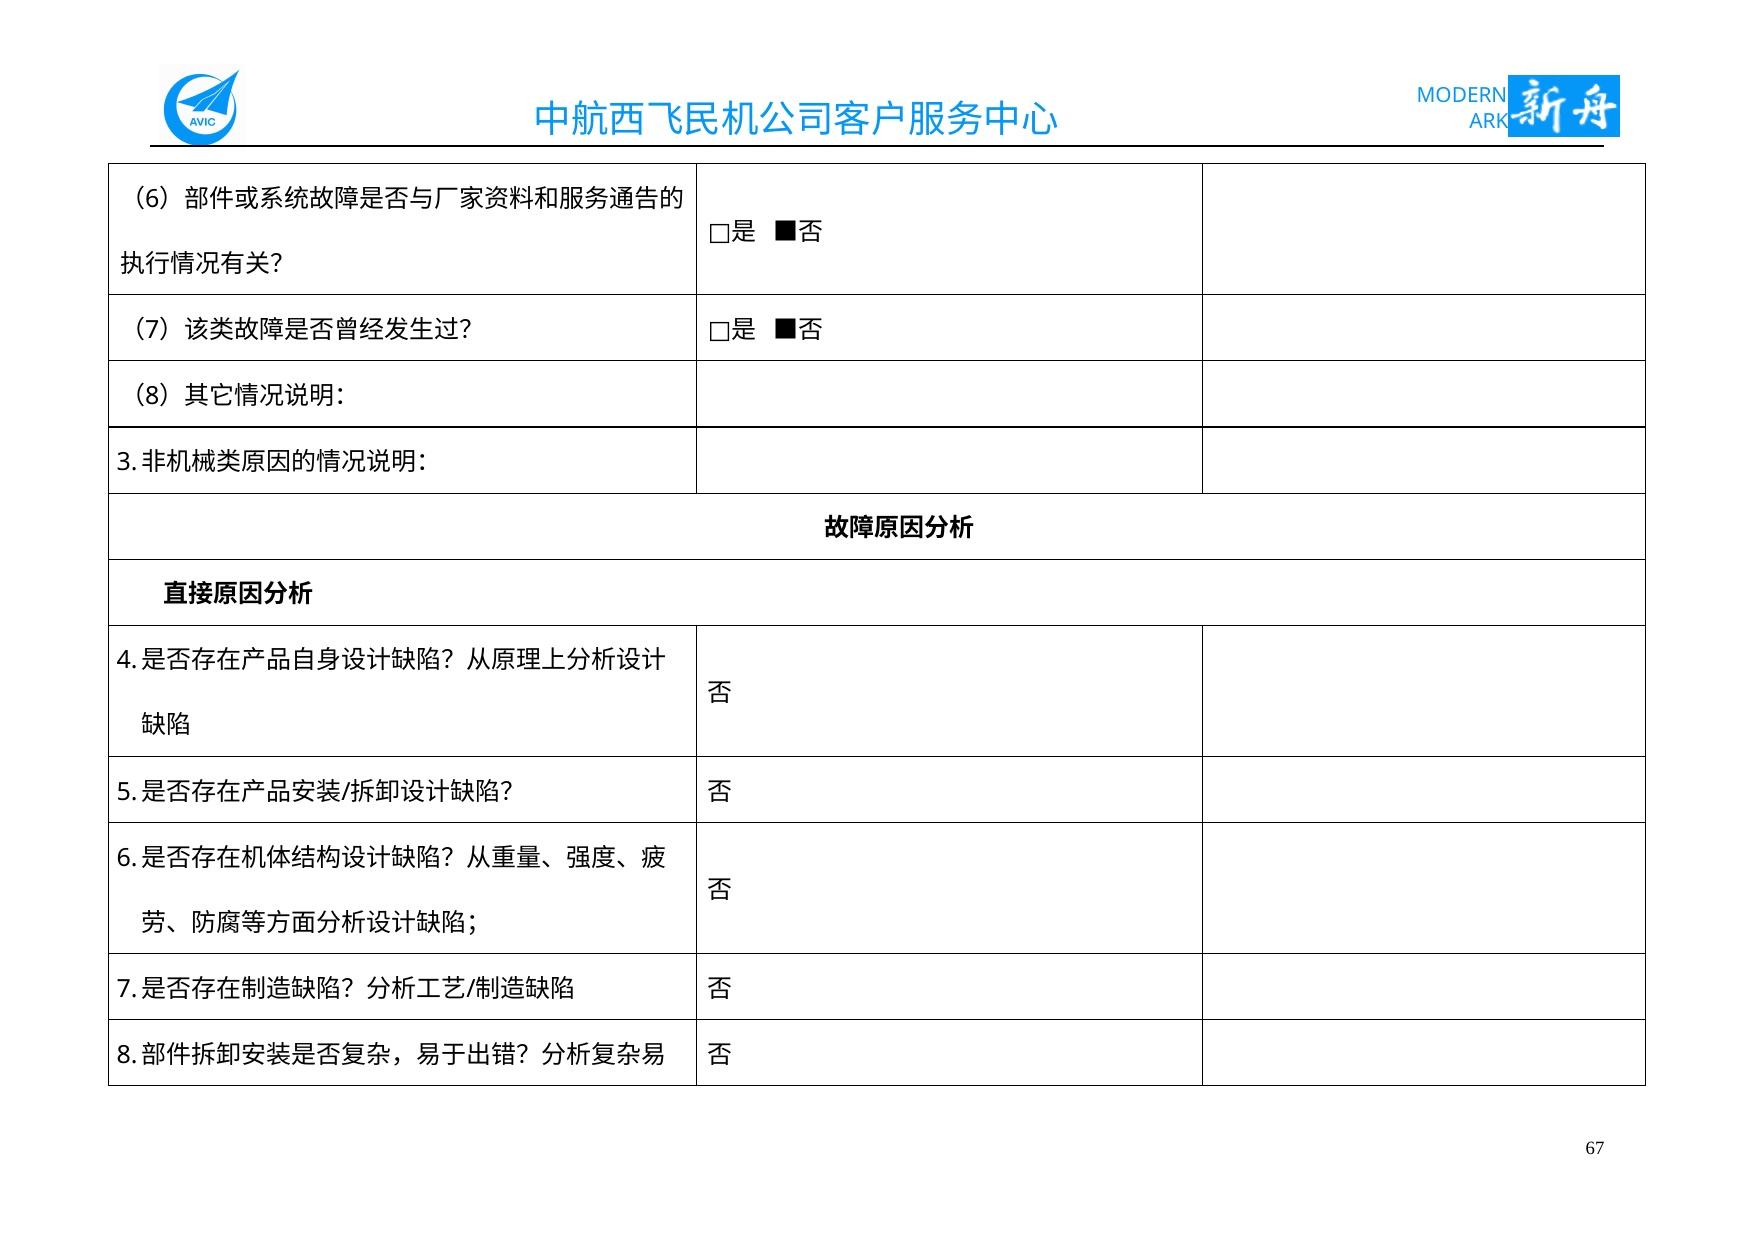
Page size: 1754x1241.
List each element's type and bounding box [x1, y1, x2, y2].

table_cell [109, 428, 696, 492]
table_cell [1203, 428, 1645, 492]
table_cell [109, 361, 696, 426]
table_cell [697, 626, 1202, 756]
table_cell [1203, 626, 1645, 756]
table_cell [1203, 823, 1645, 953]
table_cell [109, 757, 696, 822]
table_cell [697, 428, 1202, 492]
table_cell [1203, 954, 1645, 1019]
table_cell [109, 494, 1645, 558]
picture [158, 147, 247, 151]
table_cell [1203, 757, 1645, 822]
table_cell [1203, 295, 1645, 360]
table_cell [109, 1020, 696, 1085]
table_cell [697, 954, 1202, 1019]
picture [158, 64, 247, 145]
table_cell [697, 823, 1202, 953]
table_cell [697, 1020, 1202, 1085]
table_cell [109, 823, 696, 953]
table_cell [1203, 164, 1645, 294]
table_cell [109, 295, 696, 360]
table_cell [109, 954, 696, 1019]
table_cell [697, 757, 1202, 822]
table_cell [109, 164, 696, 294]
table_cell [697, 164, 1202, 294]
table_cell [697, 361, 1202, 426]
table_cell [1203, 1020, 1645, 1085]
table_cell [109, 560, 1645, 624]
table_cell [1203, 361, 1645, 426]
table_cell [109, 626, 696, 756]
picture [1508, 75, 1620, 137]
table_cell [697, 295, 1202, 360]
